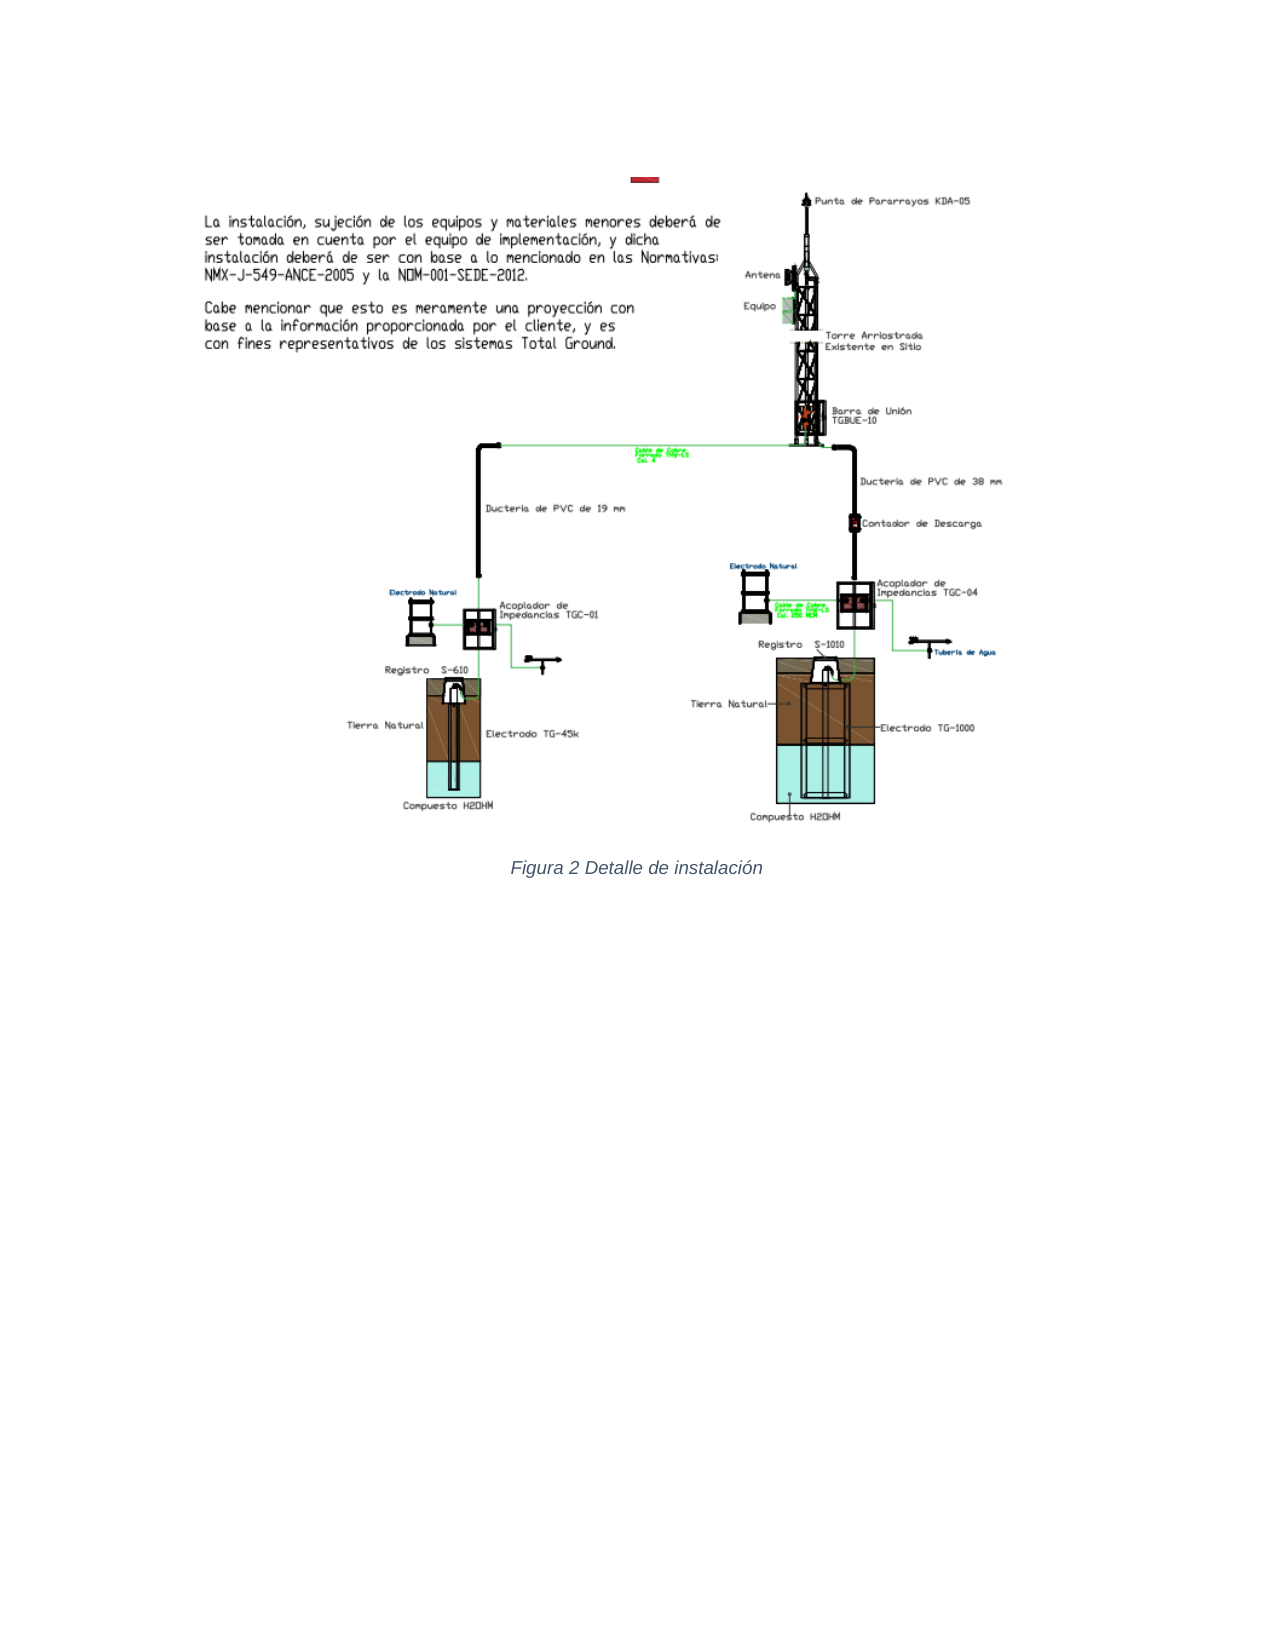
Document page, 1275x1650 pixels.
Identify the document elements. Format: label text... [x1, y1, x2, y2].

text Figura 2 Detalle de instalación [148, 857, 1127, 878]
picture [188, 177, 1087, 826]
